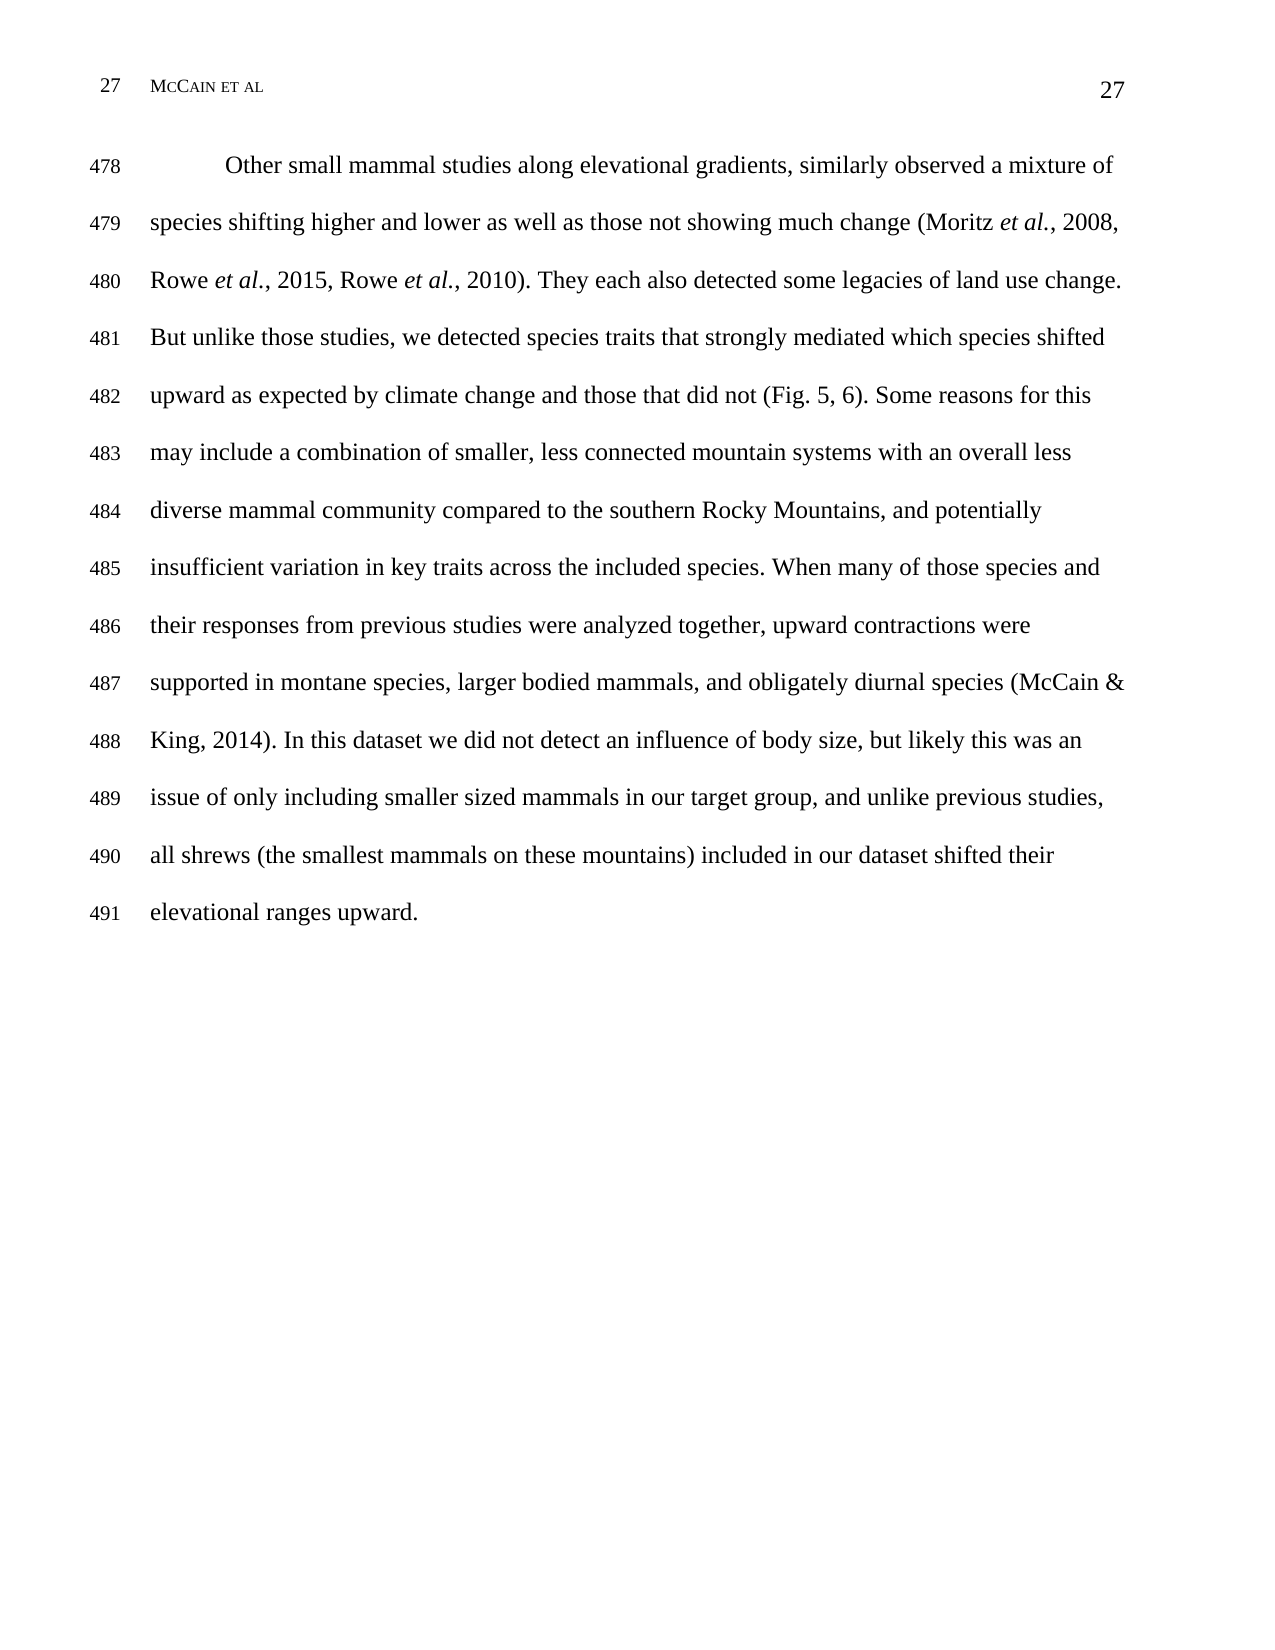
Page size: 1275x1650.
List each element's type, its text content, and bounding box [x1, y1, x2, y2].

text Other small mammal studies along elevational gradients, similarly observed a mixture of species shifting higher and lower as well as those not showing much change (Moritz et al., 2008, Rowe et al., 2015, Rowe et al., 2010). They each also detected some legacies of land use change. But unlike those studies, we detected species traits that strongly mediated which species shifted upward as expected by climate change and those that did not (Fig. 5, 6). Some reasons for this may include a combination of smaller, less connected mountain systems with an overall less diverse mammal community compared to the southern Rocky Mountains, and potentially insufficient variation in key traits across the included species. When many of those species and their responses from previous studies were analyzed together, upward contractions were supported in montane species, larger bodied mammals, and obligately diurnal species (McCain & King, 2014). In this dataset we did not detect an influence of body size, but likely this was an issue of only including smaller sized mammals in our target group, and unlike previous studies, all shrews (the smallest mammals on these mountains) included in our dataset shifted their elevational ranges upward. [150, 150, 1125, 926]
